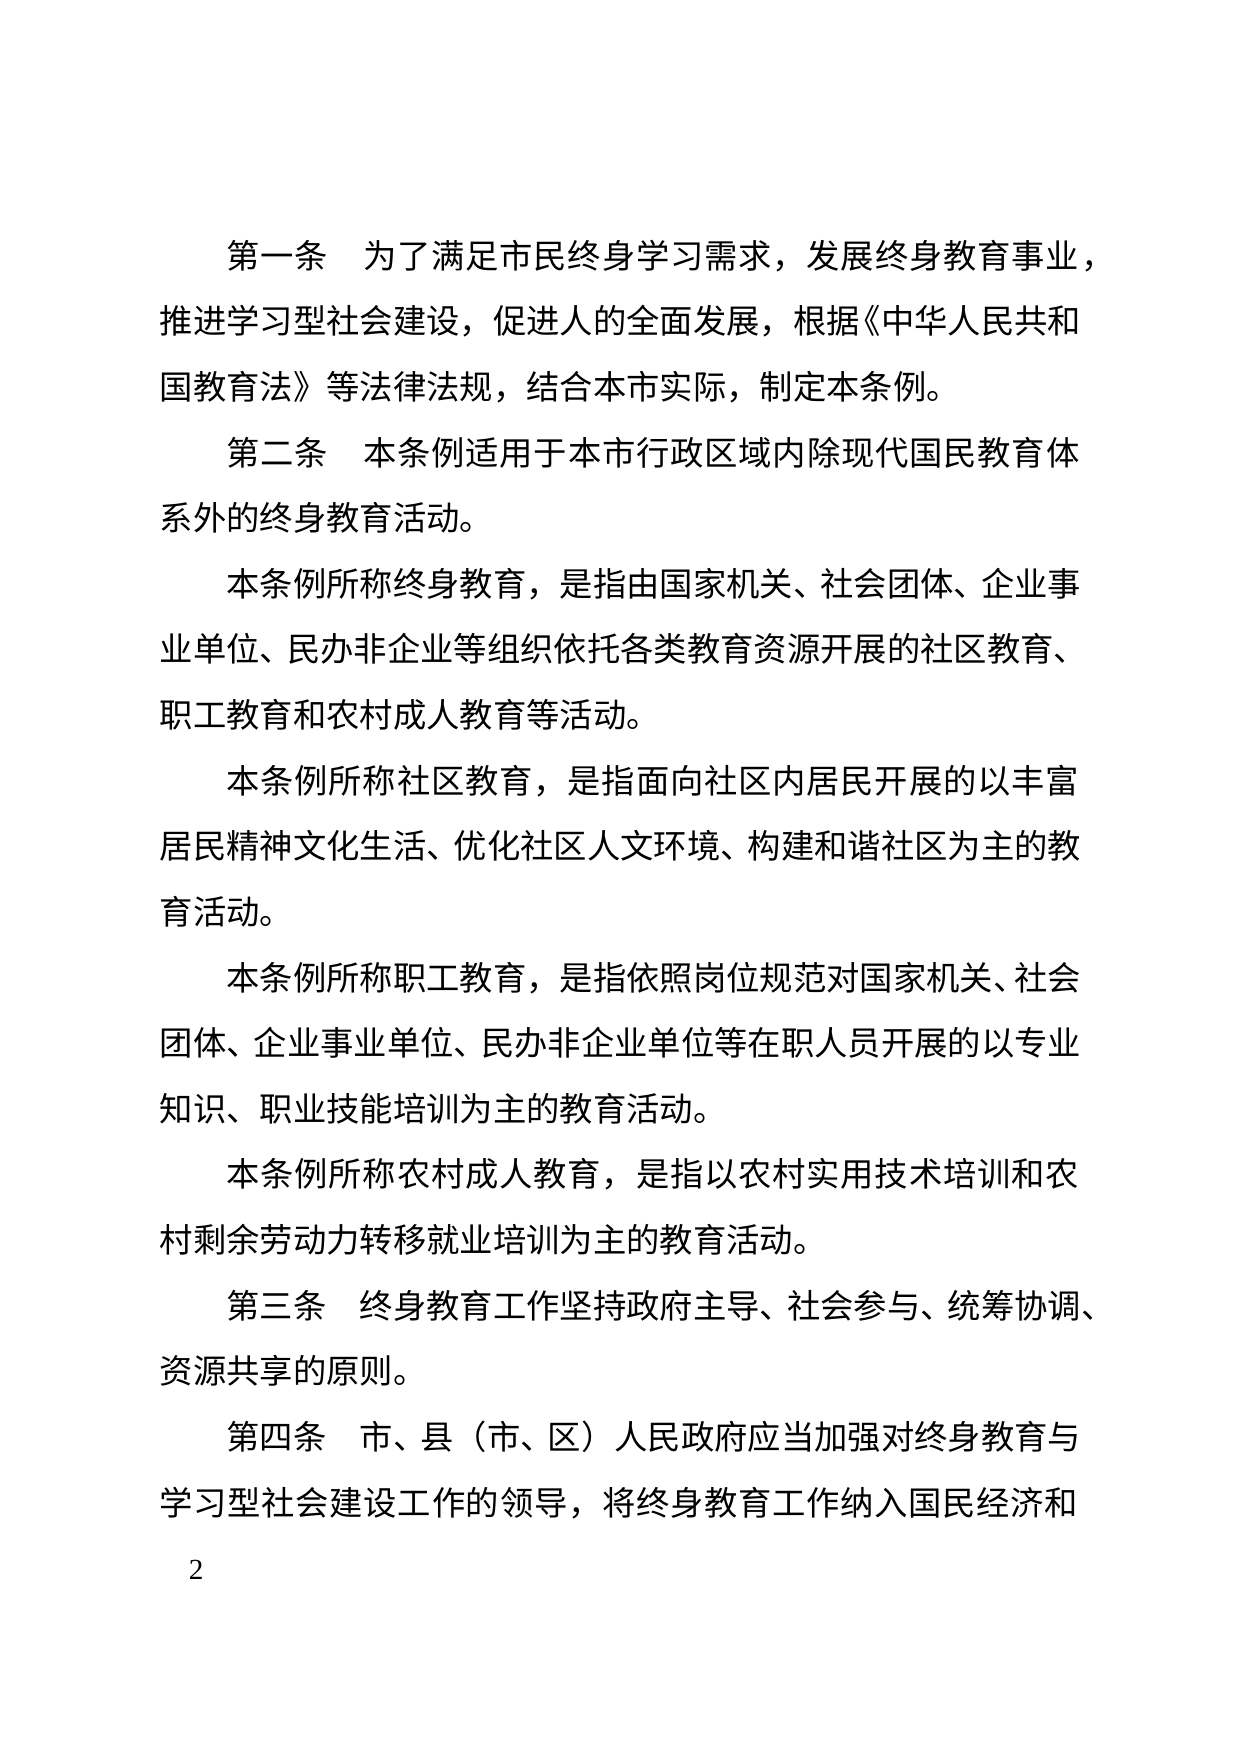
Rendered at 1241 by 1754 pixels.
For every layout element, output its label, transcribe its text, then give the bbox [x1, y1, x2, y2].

text 本条例所称社区教育，是指面向社区内居民开展的以丰富居民精神文化生活、优化社区人文环境、构建和谐社区为主的教育活动。 [159, 746, 1081, 943]
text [159, 1402, 1081, 1533]
text 本条例所称职工教育，是指依照岗位规范对国家机关、社会团体、企业事业单位、民办非企业单位等在职人员开展的以专业知识、职业技能培训为主的教育活动。 [159, 943, 1081, 1139]
text 本条例所称终身教育，是指由国家机关、社会团体、企业事业单位、民办非企业等组织依托各类教育资源开展的社区教育、职工教育和农村成人教育等活动。 [159, 549, 1081, 746]
text 第一条 为了满足市民终身学习需求，发展终身教育事业，推进学习型社会建设，促进人的全面发展，根据《中华人民共和国教育法》等法律法规，结合本市实际，制定本条例。 [159, 221, 1081, 418]
text 本条例所称农村成人教育，是指以农村实用技术培训和农村剩余劳动力转移就业培训为主的教育活动。 [159, 1139, 1081, 1271]
text 第三条 终身教育工作坚持政府主导、社会参与、统筹协调、资源共享的原则。 [159, 1271, 1081, 1402]
text 第二条 本条例适用于本市行政区域内除现代国民教育体系外的终身教育活动。 [159, 418, 1081, 549]
